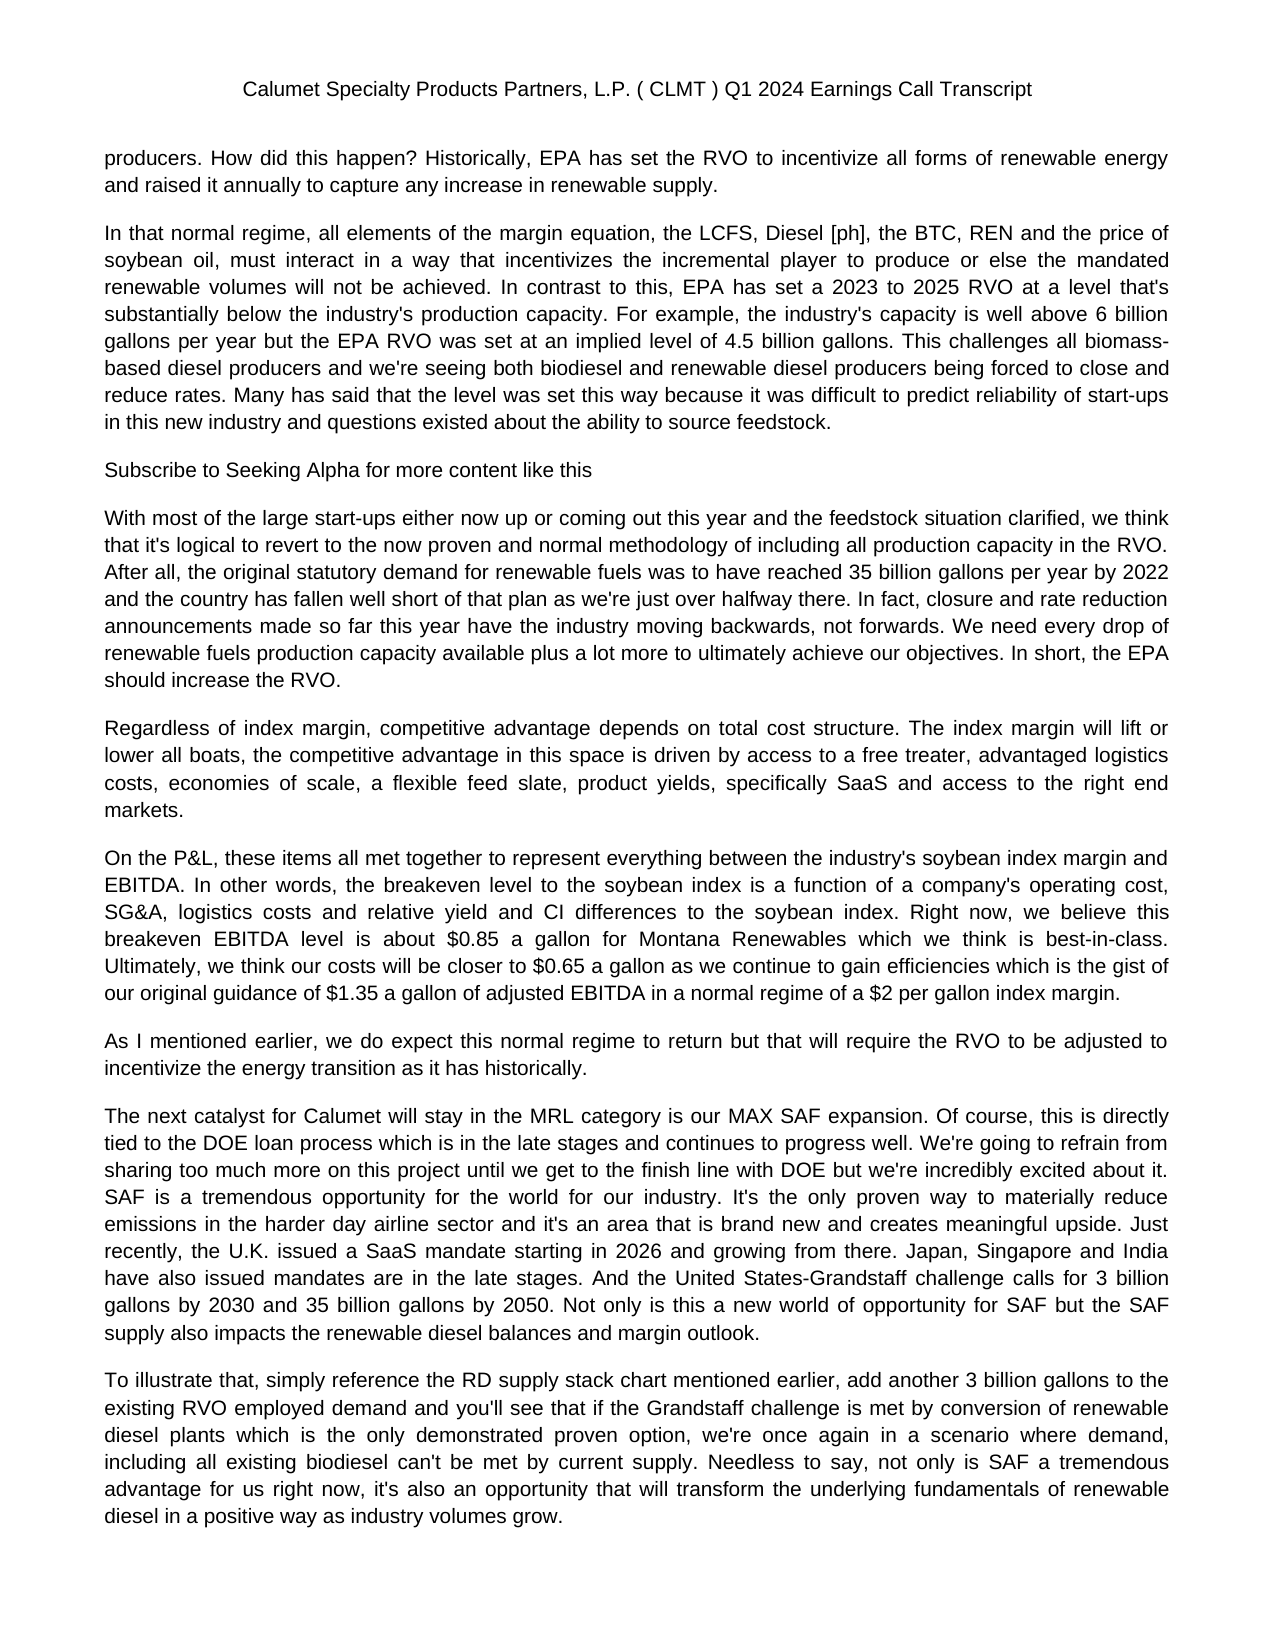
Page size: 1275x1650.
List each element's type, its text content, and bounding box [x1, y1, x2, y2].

text On the P&L, these items all met together to represent everything between the industry's soybean index margin and EBITDA. In other words, the breakeven level to the soybean index is a function of a company's operating cost, SG&A, logistics costs and relative yield and CI differences to the soybean index. Right now, we believe this breakeven EBITDA level is about $0.85 a gallon for Montana Renewables which we think is best-in-class. Ultimately, we think our costs will be closer to $0.65 a gallon as we continue to gain efficiencies which is the gist of our original guidance of $1.35 a gallon of adjusted EBITDA in a normal regime of a $2 per gallon index margin. [104, 842, 1171, 1005]
text With most of the large start-ups either now up or coming out this year and the feedstock situation clarified, we think that it's logical to revert to the now proven and normal methodology of including all production capacity in the RVO. After all, the original statutory demand for renewable fuels was to have reached 35 billion gallons per year by 2022 and the country has fallen well short of that plan as we're just over halfway there. In fact, closure and rate reduction announcements made so far this year have the industry moving backwards, not forwards. We need every drop of renewable fuels production capacity available plus a lot more to ultimately achieve our objectives. In short, the EPA should increase the RVO. [104, 503, 1171, 692]
text Regardless of index margin, competitive advantage depends on total cost structure. The index margin will lift or lower all boats, the competitive advantage in this space is driven by access to a free treater, advantaged logistics costs, economies of scale, a flexible feed slate, product yields, specifically SaaS and access to the right end markets. [104, 713, 1171, 821]
text In that normal regime, all elements of the margin equation, the LCFS, Diesel [ph], the BTC, REN and the price of soybean oil, must interact in a way that incentivizes the incremental player to produce or else the mandated renewable volumes will not be achieved. In contrast to this, EPA has set a 2023 to 2025 RVO at a level that's substantially below the industry's production capacity. For example, the industry's capacity is well above 6 billion gallons per year but the EPA RVO was set at an implied level of 4.5 billion gallons. This challenges all biomass-based diesel producers and we're seeing both biodiesel and renewable diesel producers being forced to close and reduce rates. Many has said that the level was set this way because it was difficult to predict reliability of start-ups in this new industry and questions existed about the ability to source feedstock. [104, 217, 1171, 434]
text Subscribe to Seeking Alpha for more content like this [104, 455, 1171, 482]
text As I mentioned earlier, we do expect this normal regime to return but that will require the RVO to be adjusted to incentivize the energy transition as it has historically. [104, 1026, 1171, 1080]
text To illustrate that, simply reference the RD supply stack chart mentioned earlier, add another 3 billion gallons to the existing RVO employed demand and you'll see that if the Grandstaff challenge is met by conversion of renewable diesel plants which is the only demonstrated proven option, we're once again in a scenario where demand, including all existing biodiesel can't be met by current supply. Needless to say, not only is SAF a tremendous advantage for us right now, it's also an opportunity that will transform the underlying fundamentals of renewable diesel in a positive way as industry volumes grow. [104, 1365, 1171, 1528]
text The next catalyst for Calumet will stay in the MRL category is our MAX SAF expansion. Of course, this is directly tied to the DOE loan process which is in the late stages and continues to progress well. We're going to refrain from sharing too much more on this project until we get to the finish line with DOE but we're incredibly excited about it. SAF is a tremendous opportunity for the world for our industry. It's the only proven way to materially reduce emissions in the harder day airline sector and it's an area that is brand new and creates meaningful upside. Just recently, the U.K. issued a SaaS mandate starting in 2026 and growing from there. Japan, Singapore and India have also issued mandates are in the late stages. And the United States-Grandstaff challenge calls for 3 billion gallons by 2030 and 35 billion gallons by 2050. Not only is this a new world of opportunity for SAF but the SAF supply also impacts the renewable diesel balances and margin outlook. [104, 1101, 1171, 1344]
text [104, 142, 1171, 196]
